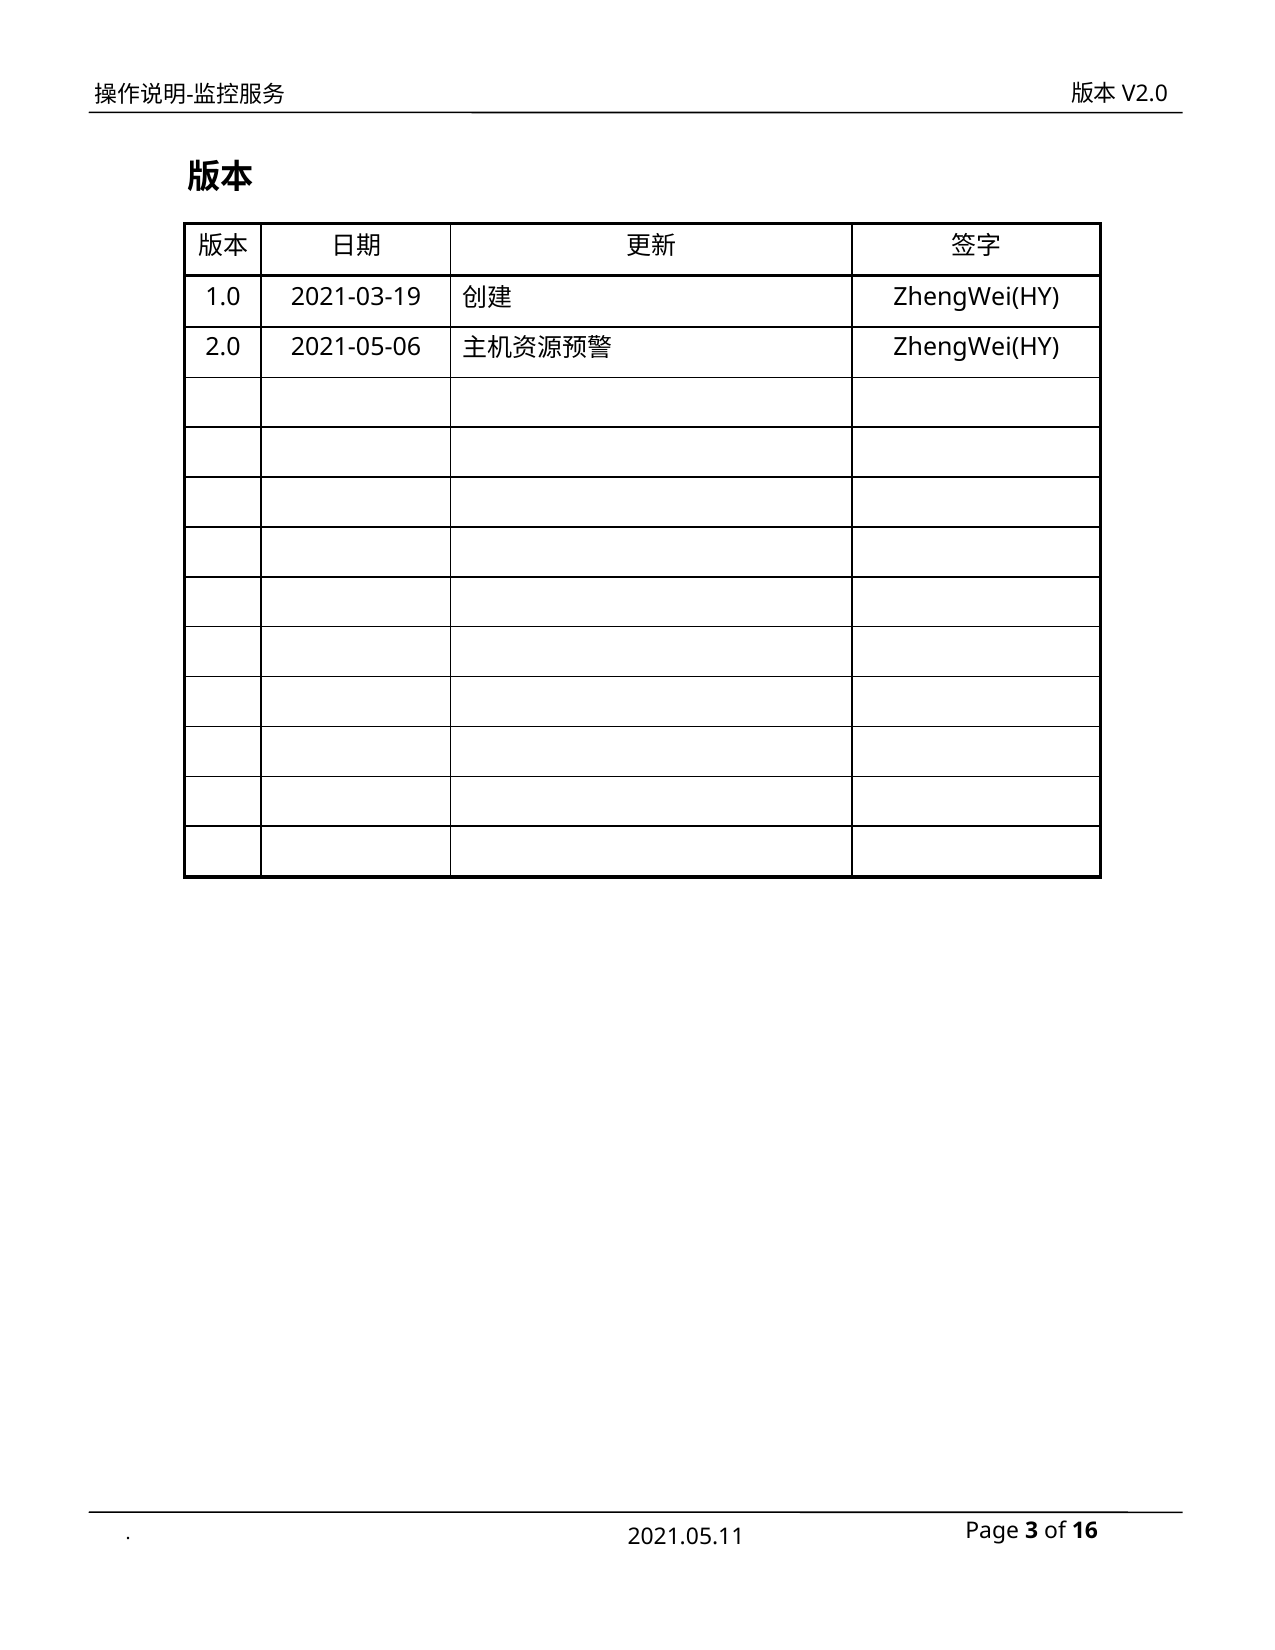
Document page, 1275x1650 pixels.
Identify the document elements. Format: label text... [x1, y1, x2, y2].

table_cell [262, 478, 450, 526]
table_cell [853, 827, 1099, 875]
table_header 签字 [853, 225, 1099, 274]
table_cell 1.0 [186, 277, 260, 326]
table_cell ZhengWei(HY) [853, 328, 1099, 376]
table_cell [186, 478, 260, 526]
table_header 日期 [262, 225, 450, 274]
table_cell [853, 627, 1099, 676]
table_cell [186, 627, 260, 676]
table_cell [853, 727, 1099, 776]
table_cell [186, 378, 260, 426]
table_cell [853, 378, 1099, 426]
table_header 更新 [451, 225, 851, 274]
table_cell 主机资源预警 [451, 328, 851, 376]
table_cell [262, 428, 450, 476]
table_cell [451, 827, 851, 875]
table_cell 2021-05-06 [262, 328, 450, 376]
table_cell [186, 578, 260, 626]
table_cell [186, 428, 260, 476]
table_cell [262, 777, 450, 825]
table_cell [853, 578, 1099, 626]
table_cell [451, 478, 851, 526]
table_cell [853, 478, 1099, 526]
table_cell ZhengWei(HY) [853, 277, 1099, 326]
table_cell [451, 578, 851, 626]
table_cell [451, 727, 851, 776]
text 版本 [187, 150, 1098, 198]
table_cell [262, 677, 450, 726]
table_cell [853, 677, 1099, 726]
table_cell [853, 777, 1099, 825]
table_cell [451, 428, 851, 476]
table_cell [853, 528, 1099, 576]
table_cell [186, 727, 260, 776]
table_header 版本 [186, 225, 260, 274]
table_cell [262, 827, 450, 875]
table_cell [451, 677, 851, 726]
table_cell [451, 627, 851, 676]
table_cell [186, 528, 260, 576]
table_cell 2021-03-19 [262, 277, 450, 326]
table_cell 创建 [451, 277, 851, 326]
table_cell [262, 727, 450, 776]
table_cell [451, 777, 851, 825]
table_cell 2.0 [186, 328, 260, 376]
table_cell [451, 528, 851, 576]
table_cell [853, 428, 1099, 476]
table_cell [262, 627, 450, 676]
table_cell [186, 677, 260, 726]
table_cell [186, 827, 260, 875]
table_cell [451, 378, 851, 426]
table_cell [262, 378, 450, 426]
table_cell [262, 578, 450, 626]
table_cell [186, 777, 260, 825]
table_cell [262, 528, 450, 576]
